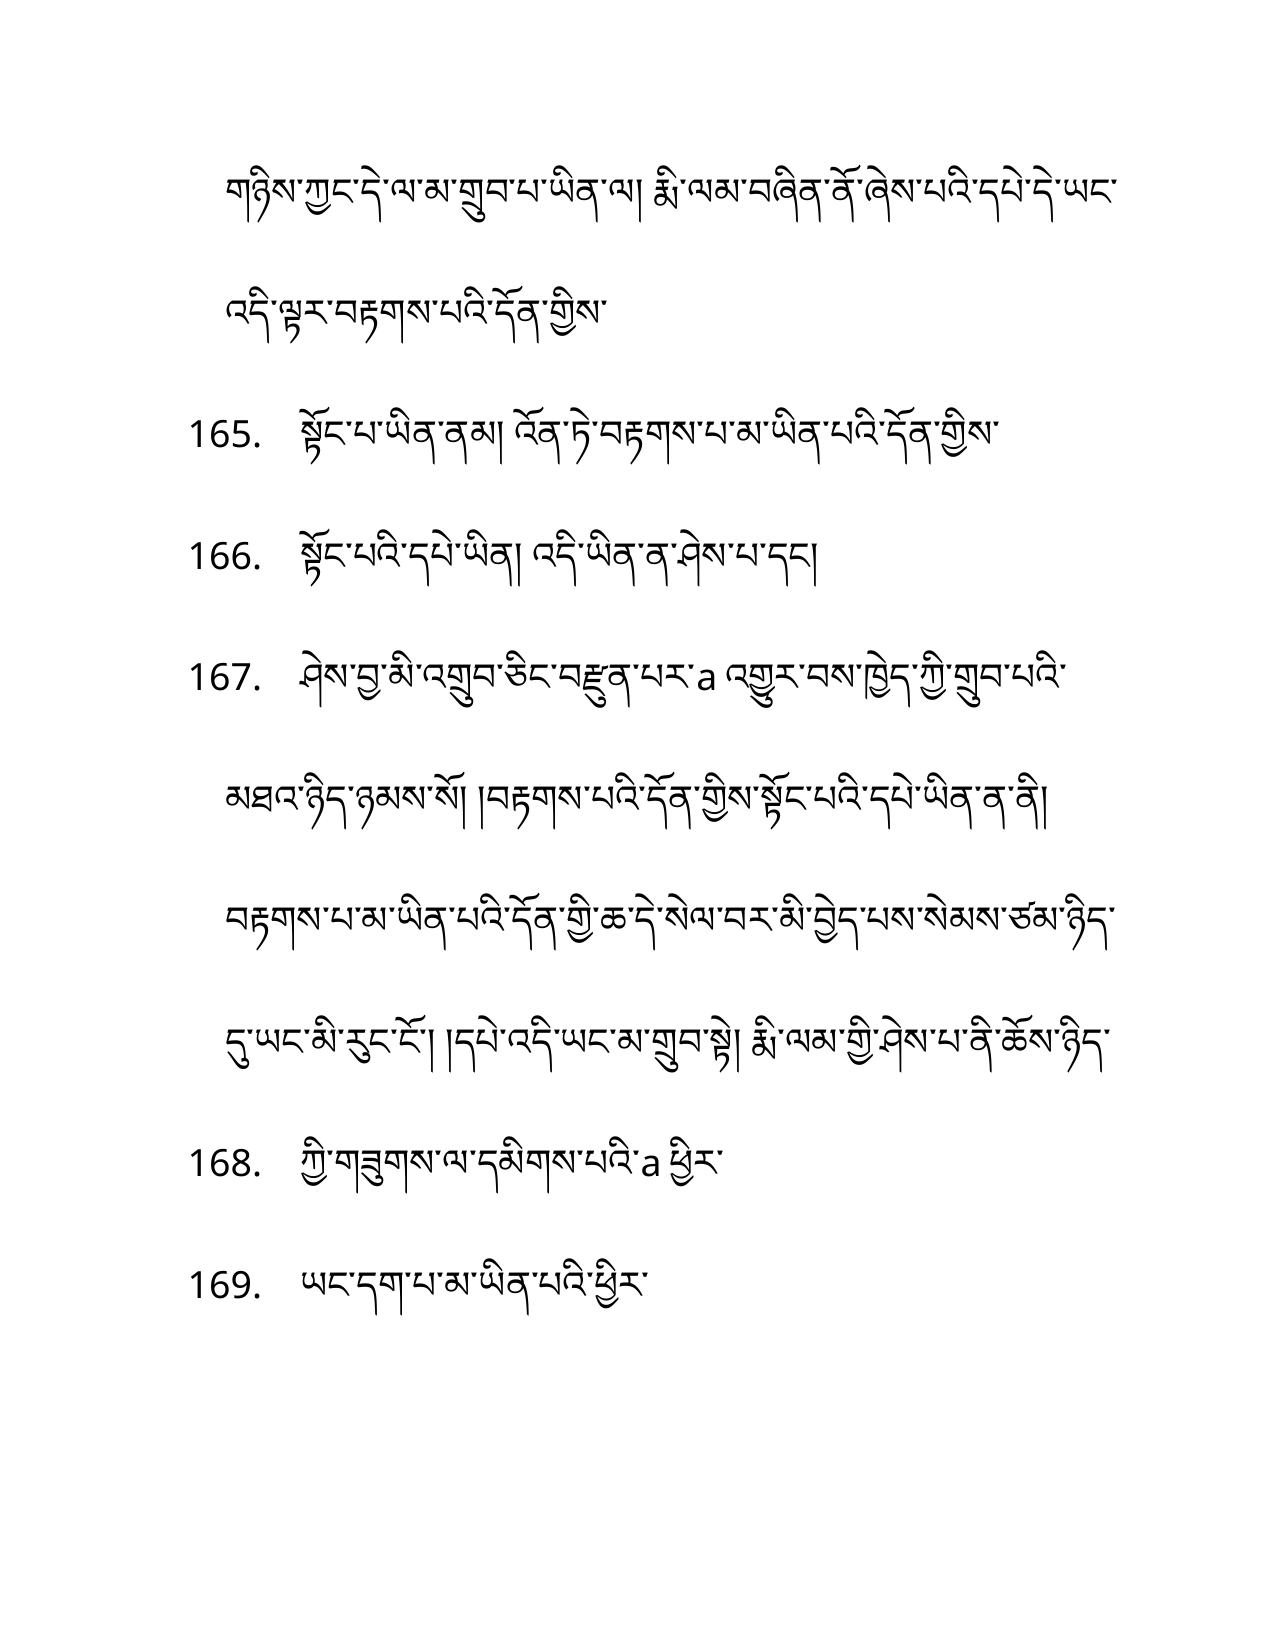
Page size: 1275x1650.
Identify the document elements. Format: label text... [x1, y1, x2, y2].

list སྟོང་པ་ཡིན་ནམ། འོན་ཏེ་བརྟགས་པ་མ་ཡིན་པའི་དོན་གྱིས་ [187, 393, 1125, 498]
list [187, 150, 1125, 377]
list ཀྱི་གཟུགས་ལ་དམིགས་པའི་aཕྱིར་ [187, 1122, 1125, 1227]
list ཤེས་བྱ་མི་འགྲུབ་ཅིང་བརྫུན་པར་aའགྱུར་བས་ཁྱེད་ཀྱི་གྲུབ་པའི་མཐའ་ཉིད་ཉམས་སོ། །བརྟགས་པའི་དོན་གྱིས་སྟོང་པའི་དཔེ་ཡིན་ན་ནི། བརྟགས་པ་མ་ཡིན་པའི་དོན་གྱི་ཆ་དེ་སེལ་བར་མི་བྱེད་པས་སེམས་ཙམ་ཉིད་དུ་ཡང་མི་རུང་ངོ༌། །དཔེ་འདི་ཡང་མ་གྲུབ་སྟེ། རྨི་ལམ་གྱི་ཤེས་པ་ནི་ཆོས་ཉིད་ [187, 636, 1125, 1106]
list སྟོང་པའི་དཔེ་ཡིན། འདི་ཡིན་ན་ཤེས་པ་དང། [187, 514, 1125, 620]
list ཡང་དག་པ་མ་ཡིན་པའི་ཕྱིར་ [187, 1243, 1125, 1349]
